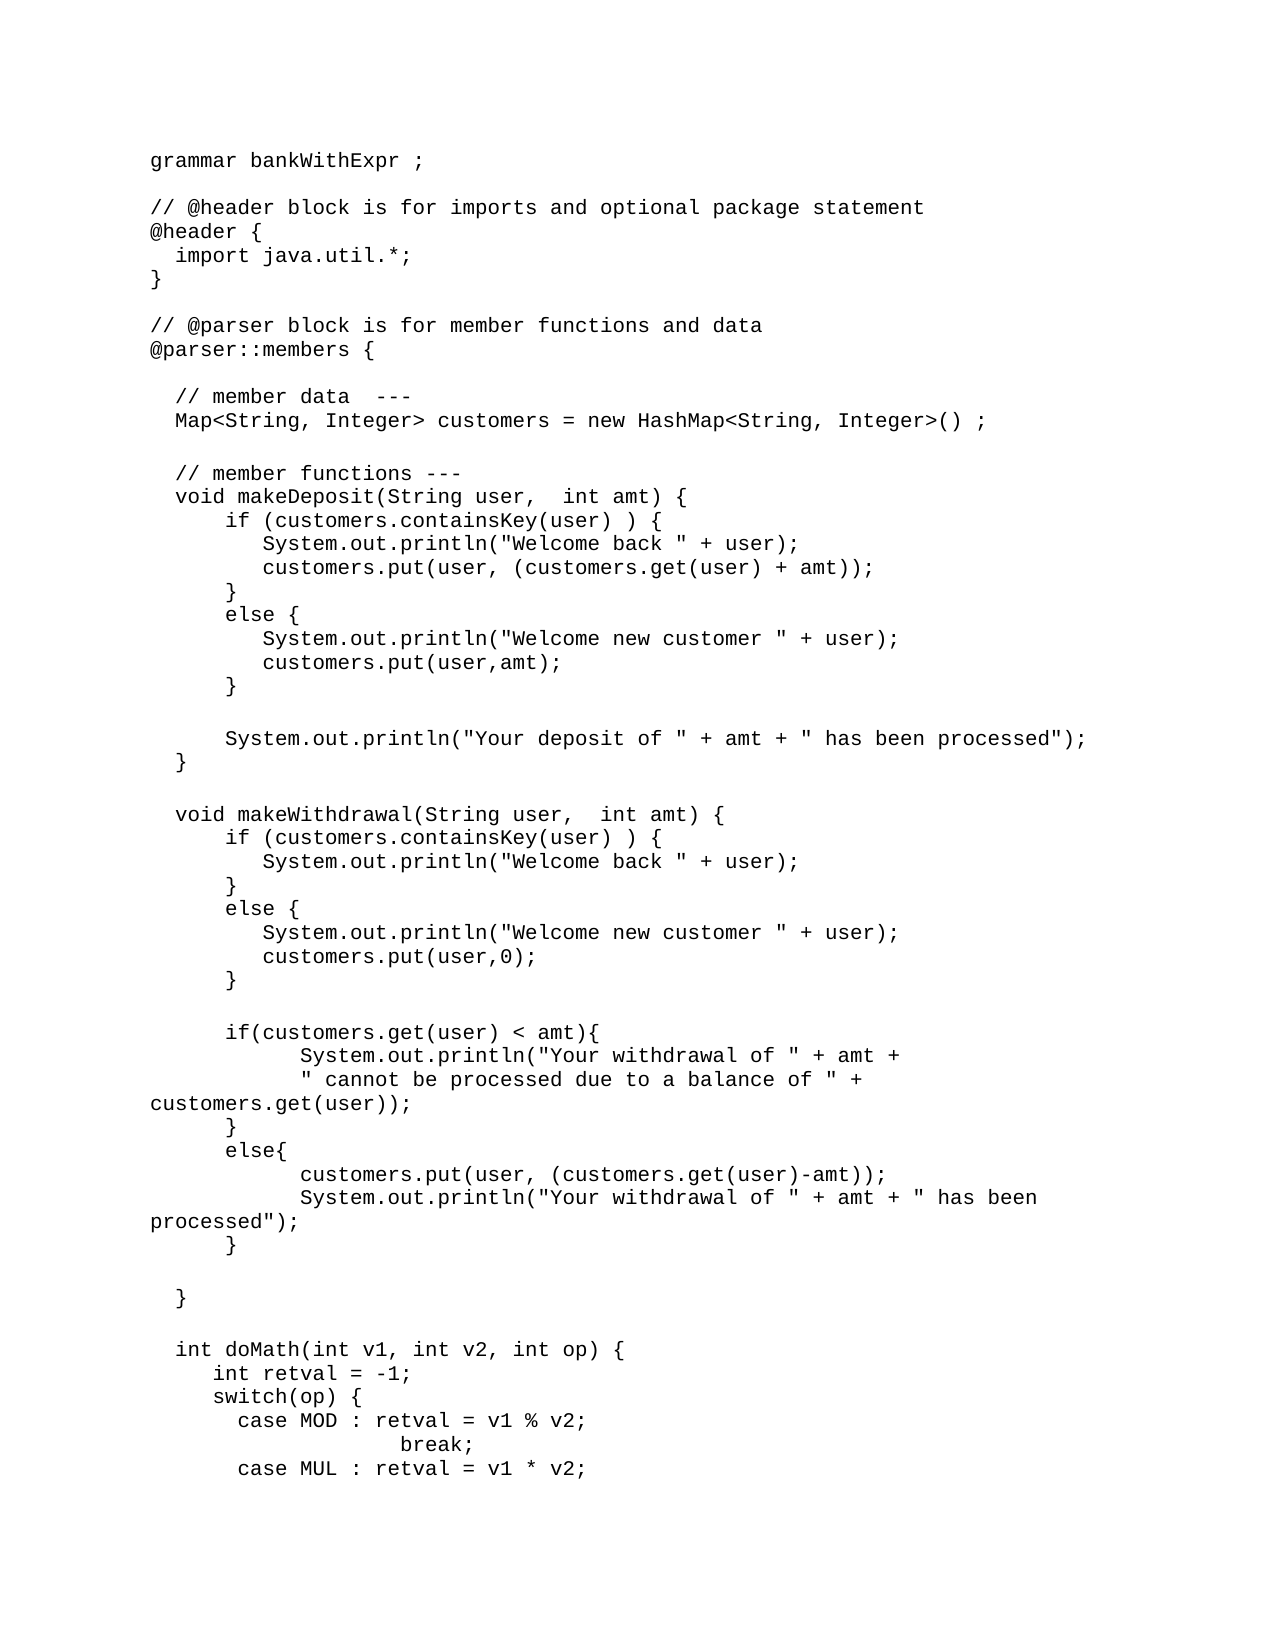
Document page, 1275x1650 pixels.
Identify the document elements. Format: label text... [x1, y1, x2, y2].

text } [150, 969, 1125, 993]
text void makeWithdrawal(String user, int amt) { [150, 804, 1125, 827]
text Map<String, Integer> customers = new HashMap<String, Integer>() ; [150, 410, 1125, 434]
text System.out.println("Welcome new customer " + user); [150, 922, 1125, 946]
text @header { [150, 221, 1125, 244]
text System.out.println("Your deposit of " + amt + " has been processed"); [150, 728, 1125, 751]
text customers.put(user,0); [150, 946, 1125, 969]
text customers.put(user, (customers.get(user)-amt)); [150, 1163, 1125, 1187]
text if (customers.containsKey(user) ) { [150, 827, 1125, 851]
text // @parser block is for member functions and data [150, 316, 1125, 339]
text } [150, 1234, 1125, 1258]
text switch(op) { [150, 1387, 1125, 1410]
text } [150, 1287, 1125, 1311]
text break; [150, 1434, 1125, 1457]
text System.out.println("Welcome new customer " + user); [150, 628, 1125, 652]
text } [150, 675, 1125, 699]
text case MUL : retval = v1 * v2; [150, 1457, 1125, 1481]
text System.out.println("Your withdrawal of " + amt + " has been processed"); [150, 1187, 1125, 1234]
text System.out.println("Your withdrawal of " + amt + [150, 1045, 1125, 1069]
text import java.util.*; [150, 244, 1125, 268]
text case MOD : retval = v1 % v2; [150, 1410, 1125, 1434]
text void makeDeposit(String user, int amt) { [150, 486, 1125, 510]
text grammar bankWithExpr ; [150, 150, 1125, 174]
text // member functions --- [150, 462, 1125, 486]
text } [150, 268, 1125, 292]
text System.out.println("Welcome back " + user); [150, 533, 1125, 557]
text if(customers.get(user) < amt){ [150, 1022, 1125, 1045]
text if (customers.containsKey(user) ) { [150, 510, 1125, 533]
text // @header block is for imports and optional package statement [150, 197, 1125, 221]
text else{ [150, 1140, 1125, 1163]
text System.out.println("Welcome back " + user); [150, 851, 1125, 875]
text @parser::members { [150, 339, 1125, 363]
text int retval = -1; [150, 1363, 1125, 1387]
text } [150, 751, 1125, 775]
text customers.put(user,amt); [150, 652, 1125, 675]
text } [150, 581, 1125, 604]
text " cannot be processed due to a balance of " + customers.get(user)); [150, 1069, 1125, 1116]
text customers.put(user, (customers.get(user) + amt)); [150, 557, 1125, 581]
text // member data --- [150, 386, 1125, 410]
text } [150, 1116, 1125, 1140]
text int doMath(int v1, int v2, int op) { [150, 1339, 1125, 1363]
text } [150, 875, 1125, 898]
text else { [150, 604, 1125, 628]
text else { [150, 898, 1125, 922]
